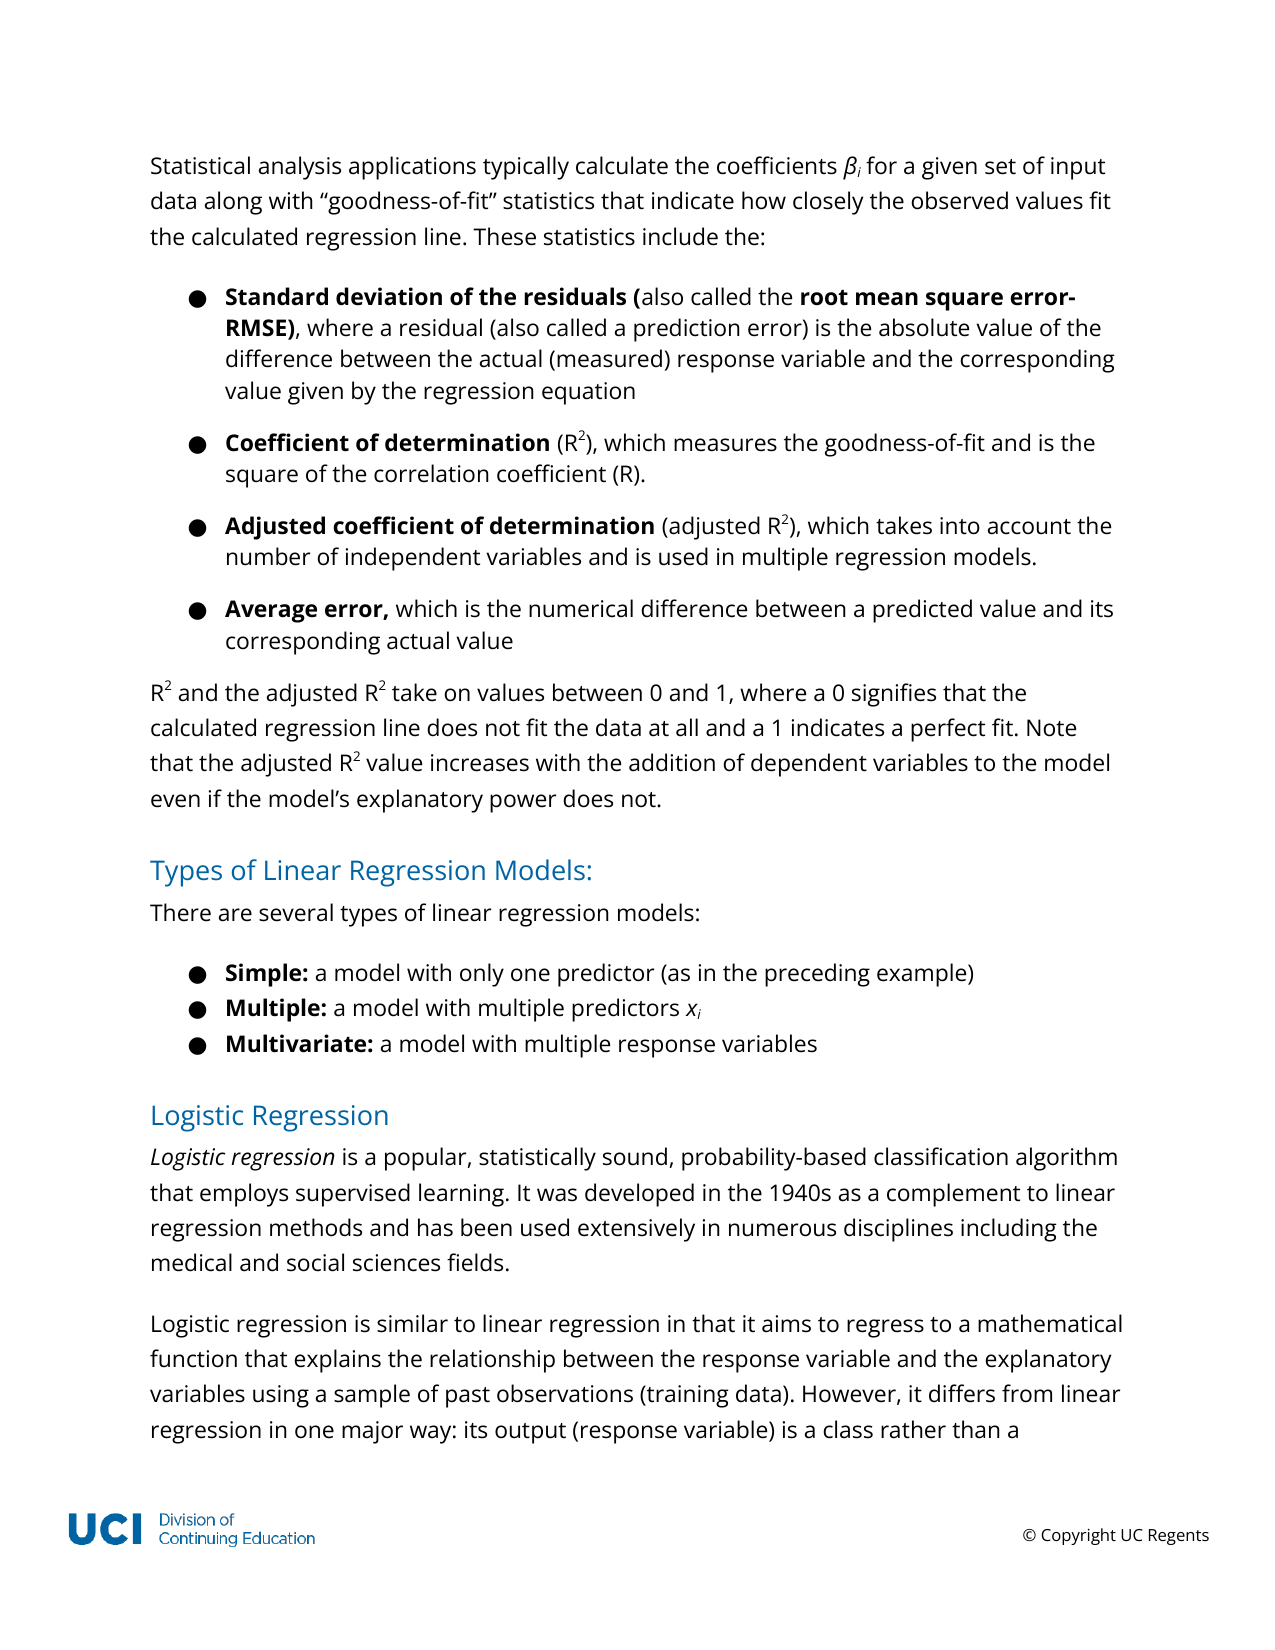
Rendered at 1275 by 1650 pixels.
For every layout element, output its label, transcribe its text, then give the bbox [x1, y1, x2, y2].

picture [68, 1512, 317, 1547]
text Logistic regression is a popular, statistically sound, probability-based classification algorithm that employs supervised learning. It was developed in the 1940s as a complement to linear regression methods and has been used extensively in numerous disciplines including the medical and social sciences fields. [150, 1141, 1125, 1278]
list Multivariate: a model with multiple response variables [187, 1027, 1125, 1059]
list Simple: a model with only one predictor (as in the preceding example) [187, 957, 1125, 988]
list Multiple: a model with multiple predictors xi [187, 992, 1125, 1023]
text R2 and the adjusted R2 take on values between 0 and 1, where a 0 signifies that the calculated regression line does not fit the data at all and a 1 indicates a perfect fit. Note that the adjusted R2 value increases with the addition of dependent variables to the model even if the model’s explanatory power does not. [150, 677, 1125, 814]
list Average error, which is the numerical difference between a predicted value and its corresponding actual value [187, 593, 1125, 656]
text Statistical analysis applications typically calculate the coefficients βi for a given set of input data along with “goodness-of-fit” statistics that indicate how closely the observed values fit the calculated regression line. These statistics include the: [150, 150, 1125, 252]
list Standard deviation of the residuals (also called the root mean square error-RMSE), where a residual (also called a prediction error) is the absolute value of the difference between the actual (measured) response variable and the corresponding value given by the regression equation [187, 281, 1125, 406]
subtitle Types of Linear Regression Models: [150, 851, 1125, 888]
text There are several types of linear regression models: [150, 897, 1125, 928]
list Adjusted coefficient of determination (adjusted R2), which takes into account the number of independent variables and is used in multiple regression models. [187, 510, 1125, 573]
subtitle Logistic Regression [150, 1096, 1125, 1133]
list Coefficient of determination (R2), which measures the goodness-of-fit and is the square of the correlation coefficient (R). [187, 427, 1125, 489]
